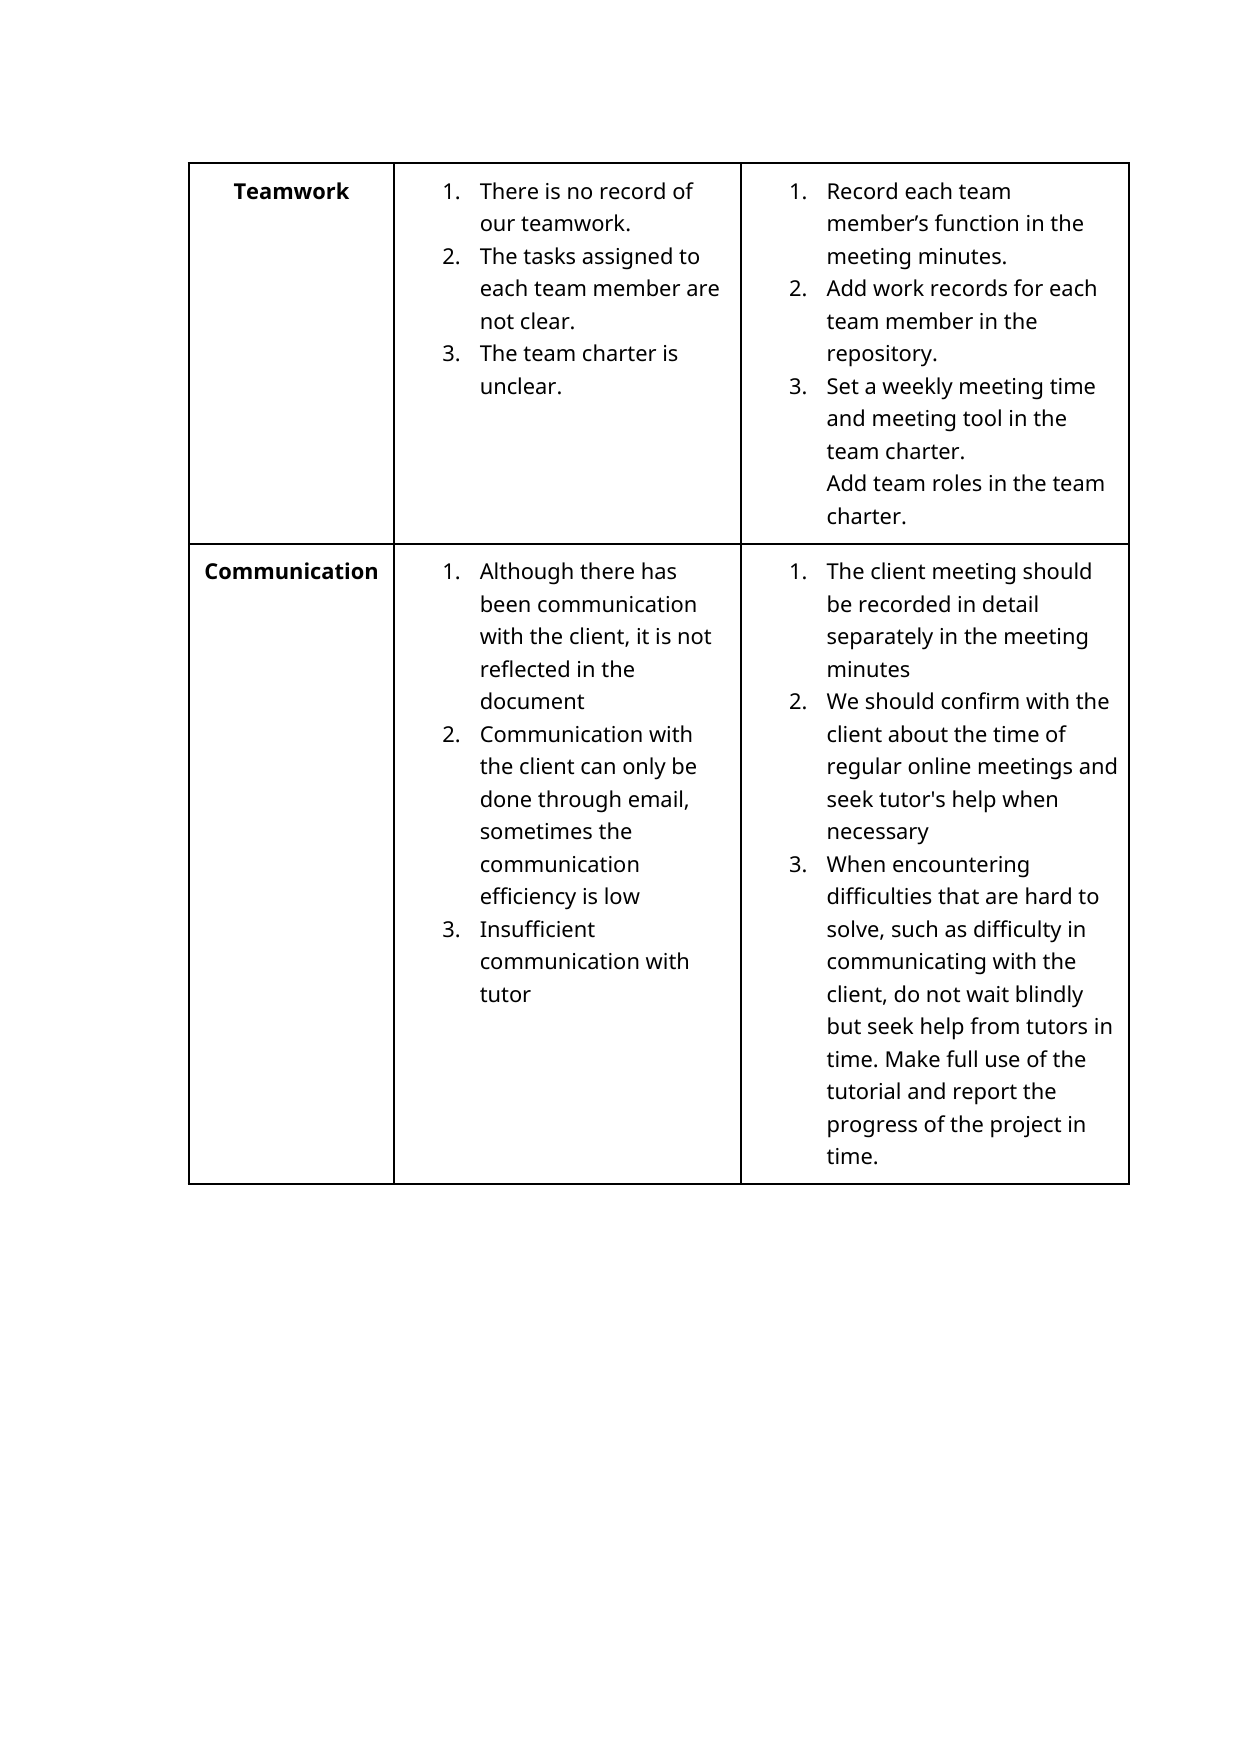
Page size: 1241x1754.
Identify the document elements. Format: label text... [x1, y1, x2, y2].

table_cell Record each team member’s function in the meeting minutes. Add work records for each team member in the repository. Set a weekly meeting time and meeting tool in the team charter. Add team roles in the team charter. [742, 164, 1128, 542]
table_cell Although there has been communication with the client, it is not reflected in the document Communication with the client can only be done through email, sometimes the communication efficiency is low Insufficient communication with tutor [395, 545, 740, 1183]
table_cell Teamwork [190, 164, 393, 542]
table_cell There is no record of our teamwork. The tasks assigned to each team member are not clear. The team charter is unclear. [395, 164, 740, 542]
table_cell The client meeting should be recorded in detail separately in the meeting minutes We should confirm with the client about the time of regular online meetings and seek tutor's help when necessary When encountering difficulties that are hard to solve, such as difficulty in communicating with the client, do not wait blindly but seek help from tutors in time. Make full use of the tutorial and report the progress of the project in time. [742, 545, 1128, 1183]
table_cell Communication [190, 545, 393, 1183]
